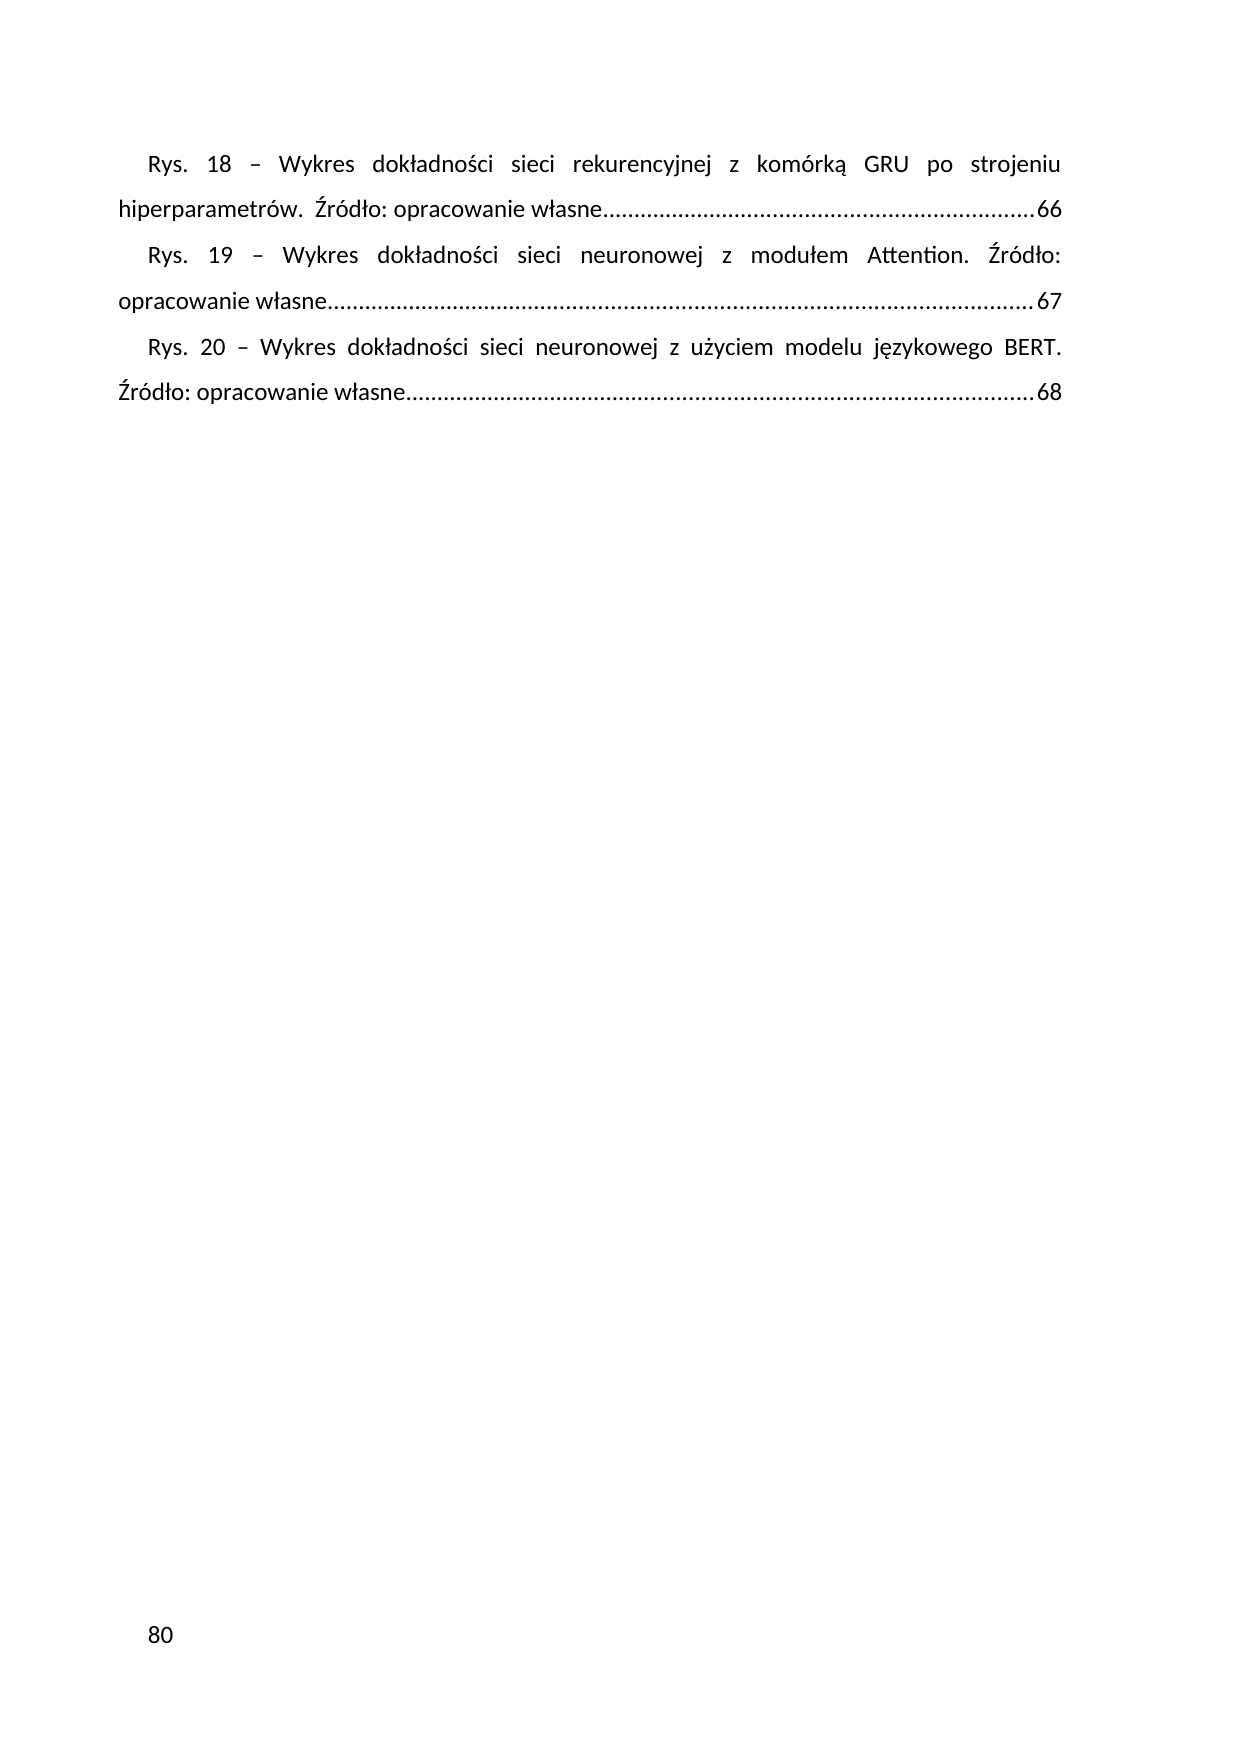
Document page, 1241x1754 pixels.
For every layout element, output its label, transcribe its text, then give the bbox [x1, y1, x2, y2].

text Rys. 19 – Wykres dokładności sieci neuronowej z modułem Attention. Źródło: opracowanie własne 67 [118, 239, 1063, 315]
text Rys. 20 – Wykres dokładności sieci neuronowej z użyciem modelu językowego BERT. Źródło: opracowanie własne 68 [118, 331, 1063, 407]
text Rys. 18 – Wykres dokładności sieci rekurencyjnej z komórką GRU po strojeniu hiperparametrów. Źródło: opracowanie własne 66 [118, 148, 1063, 224]
